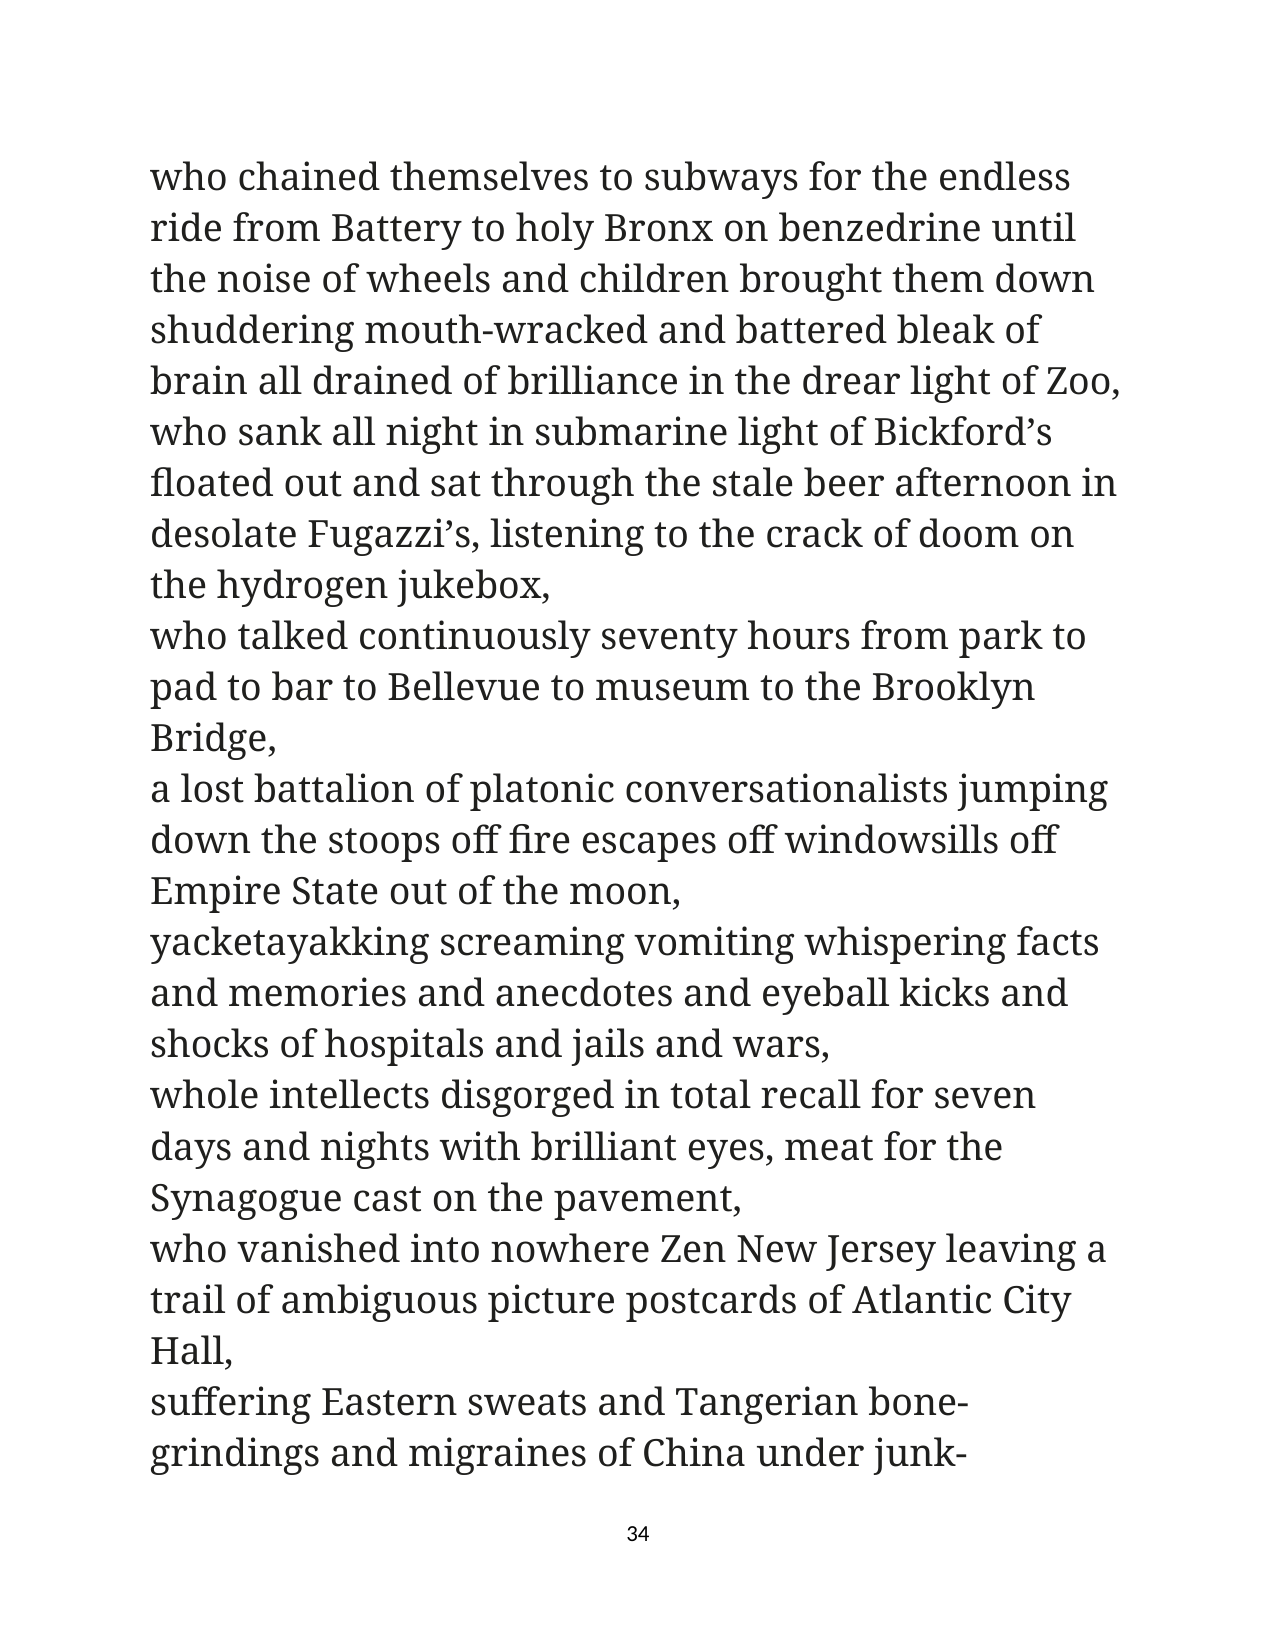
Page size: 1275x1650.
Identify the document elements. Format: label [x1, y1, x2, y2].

text [150, 150, 1125, 1477]
